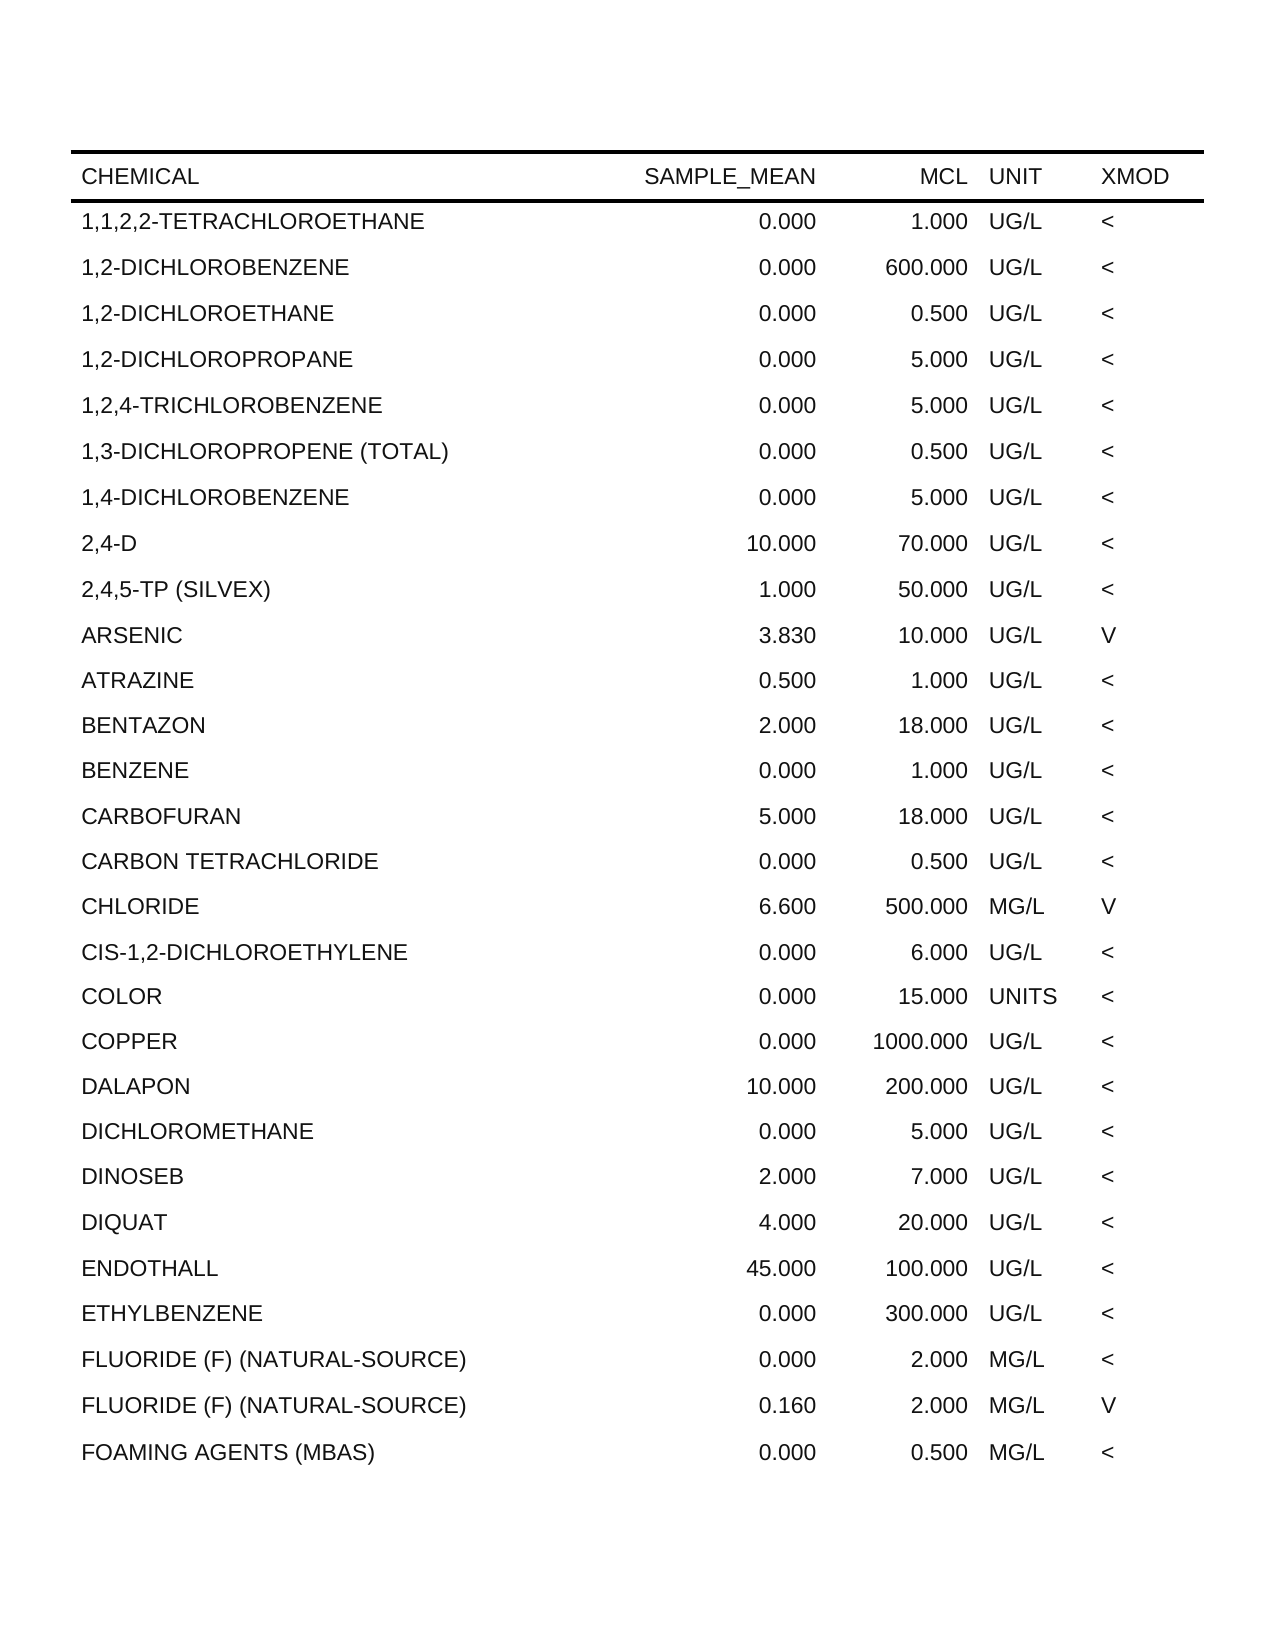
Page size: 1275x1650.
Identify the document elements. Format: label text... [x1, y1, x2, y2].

table_cell 0.000 [614, 1290, 826, 1336]
table_cell MG/L [978, 884, 1090, 929]
table_cell 0.000 [614, 1018, 826, 1063]
table_cell 2.000 [614, 703, 826, 748]
table_cell 0.000 [614, 203, 826, 244]
table_header SAMPLE_MEAN [614, 154, 826, 198]
table_cell 10.000 [826, 613, 978, 658]
table_cell < [1090, 1336, 1204, 1382]
table_cell V [1090, 884, 1204, 929]
table_cell 0.000 [614, 1429, 826, 1475]
table_cell 0.000 [614, 244, 826, 290]
table_cell 10.000 [614, 520, 826, 566]
table_cell UG/L [978, 428, 1090, 474]
table_header XMOD [1090, 154, 1204, 198]
table_cell UG/L [978, 244, 1090, 290]
table_cell 5.000 [826, 382, 978, 428]
table_cell FLUORIDE (F) (NATURAL-SOURCE) [71, 1336, 614, 1382]
table_cell UG/L [978, 290, 1090, 336]
table_cell 0.000 [614, 748, 826, 793]
table_cell < [1090, 1064, 1204, 1109]
table_cell UG/L [978, 1154, 1090, 1199]
table_cell 7.000 [826, 1154, 978, 1199]
table_cell 1,2-DICHLOROPROPANE [71, 336, 614, 382]
table_cell 1,1,2,2-TETRACHLOROETHANE [71, 203, 614, 244]
table_cell UG/L [978, 474, 1090, 520]
table_cell 2,4,5-TP (SILVEX) [71, 566, 614, 612]
table_cell 1,2-DICHLOROETHANE [71, 290, 614, 336]
table_cell BENTAZON [71, 703, 614, 748]
table_cell 6.600 [614, 884, 826, 929]
table_cell < [1090, 474, 1204, 520]
table_cell 0.000 [614, 929, 826, 975]
table_cell COLOR [71, 975, 614, 1018]
table_cell < [1090, 1018, 1204, 1063]
table_cell 1,2-DICHLOROBENZENE [71, 244, 614, 290]
table_cell 2.000 [614, 1154, 826, 1199]
table_cell < [1090, 336, 1204, 382]
table_cell UG/L [978, 929, 1090, 975]
table_cell 0.500 [826, 839, 978, 884]
table_cell 50.000 [826, 566, 978, 612]
table_cell BENZENE [71, 748, 614, 793]
table_cell < [1090, 793, 1204, 838]
table_cell DICHLOROMETHANE [71, 1109, 614, 1154]
table_cell V [1090, 613, 1204, 658]
table_cell 0.000 [614, 428, 826, 474]
table_cell < [1090, 290, 1204, 336]
table_cell 1.000 [614, 566, 826, 612]
table_cell 300.000 [826, 1290, 978, 1336]
table_cell DALAPON [71, 1064, 614, 1109]
table_cell 45.000 [614, 1245, 826, 1290]
table_cell 1.000 [826, 748, 978, 793]
table_cell UG/L [978, 839, 1090, 884]
table_cell CARBOFURAN [71, 793, 614, 838]
table_cell 100.000 [826, 1245, 978, 1290]
table_cell < [1090, 839, 1204, 884]
table_cell CHLORIDE [71, 884, 614, 929]
table_cell UG/L [978, 336, 1090, 382]
table_cell FLUORIDE (F) (NATURAL-SOURCE) [71, 1382, 614, 1429]
table_cell UG/L [978, 1245, 1090, 1290]
table_cell 0.000 [614, 382, 826, 428]
table_cell 2.000 [826, 1336, 978, 1382]
table_cell < [1090, 1154, 1204, 1199]
table_cell < [1090, 566, 1204, 612]
table_cell 10.000 [614, 1064, 826, 1109]
table_cell UG/L [978, 658, 1090, 703]
table_cell UG/L [978, 382, 1090, 428]
table_cell UG/L [978, 1064, 1090, 1109]
table_cell < [1090, 929, 1204, 975]
table_cell < [1090, 748, 1204, 793]
table_cell UG/L [978, 748, 1090, 793]
table_cell 0.500 [614, 658, 826, 703]
table_cell DINOSEB [71, 1154, 614, 1199]
table_cell 0.500 [826, 428, 978, 474]
table_cell 1.000 [826, 658, 978, 703]
table_cell 0.000 [614, 290, 826, 336]
table_cell < [1090, 1429, 1204, 1475]
table_cell < [1090, 658, 1204, 703]
table_cell COPPER [71, 1018, 614, 1063]
table_cell < [1090, 428, 1204, 474]
table_cell UNITS [978, 975, 1090, 1018]
table_cell 0.000 [614, 336, 826, 382]
table_cell < [1090, 244, 1204, 290]
table_cell < [1090, 1109, 1204, 1154]
table_cell 20.000 [826, 1199, 978, 1245]
table_header UNIT [978, 154, 1090, 198]
table_cell 5.000 [826, 336, 978, 382]
table_cell 18.000 [826, 793, 978, 838]
table_cell 2,4-D [71, 520, 614, 566]
table_cell UG/L [978, 1290, 1090, 1336]
table_cell 5.000 [826, 1109, 978, 1154]
table_cell 6.000 [826, 929, 978, 975]
table_cell 0.000 [614, 1109, 826, 1154]
table_cell UG/L [978, 1018, 1090, 1063]
table_cell < [1090, 203, 1204, 244]
table_cell 0.500 [826, 1429, 978, 1475]
table_cell 600.000 [826, 244, 978, 290]
table_cell 200.000 [826, 1064, 978, 1109]
table_cell 500.000 [826, 884, 978, 929]
table_cell FOAMING AGENTS (MBAS) [71, 1429, 614, 1475]
table_cell 5.000 [826, 474, 978, 520]
table_cell UG/L [978, 703, 1090, 748]
table_cell < [1090, 1199, 1204, 1245]
table_cell MG/L [978, 1429, 1090, 1475]
table_cell 0.160 [614, 1382, 826, 1429]
table_header MCL [826, 154, 978, 198]
table_cell 0.500 [826, 290, 978, 336]
table_cell 1,4-DICHLOROBENZENE [71, 474, 614, 520]
table_cell UG/L [978, 1199, 1090, 1245]
table_cell 1,3-DICHLOROPROPENE (TOTAL) [71, 428, 614, 474]
table_cell 0.000 [614, 474, 826, 520]
table_cell 5.000 [614, 793, 826, 838]
table_cell 1,2,4-TRICHLOROBENZENE [71, 382, 614, 428]
table_cell UG/L [978, 793, 1090, 838]
table_cell 1000.000 [826, 1018, 978, 1063]
table_cell 15.000 [826, 975, 978, 1018]
table_cell ARSENIC [71, 613, 614, 658]
table_cell < [1090, 382, 1204, 428]
table_cell 0.000 [614, 975, 826, 1018]
table_cell 3.830 [614, 613, 826, 658]
table_cell ETHYLBENZENE [71, 1290, 614, 1336]
table_cell MG/L [978, 1336, 1090, 1382]
table_cell UG/L [978, 203, 1090, 244]
table_cell UG/L [978, 566, 1090, 612]
table_cell V [1090, 1382, 1204, 1429]
table_cell < [1090, 1290, 1204, 1336]
table_cell ENDOTHALL [71, 1245, 614, 1290]
table_cell 0.000 [614, 839, 826, 884]
table_cell CIS-1,2-DICHLOROETHYLENE [71, 929, 614, 975]
table_cell CARBON TETRACHLORIDE [71, 839, 614, 884]
table_cell 70.000 [826, 520, 978, 566]
table_cell 18.000 [826, 703, 978, 748]
table_cell 2.000 [826, 1382, 978, 1429]
table_cell < [1090, 520, 1204, 566]
table_cell 0.000 [614, 1336, 826, 1382]
table_cell MG/L [978, 1382, 1090, 1429]
table_cell < [1090, 1245, 1204, 1290]
table_cell < [1090, 975, 1204, 1018]
table_cell 1.000 [826, 203, 978, 244]
table_cell UG/L [978, 520, 1090, 566]
table_cell UG/L [978, 1109, 1090, 1154]
table_cell UG/L [978, 613, 1090, 658]
table_cell ATRAZINE [71, 658, 614, 703]
table_cell DIQUAT [71, 1199, 614, 1245]
table_cell 4.000 [614, 1199, 826, 1245]
table_header CHEMICAL [71, 154, 614, 198]
table_cell < [1090, 703, 1204, 748]
